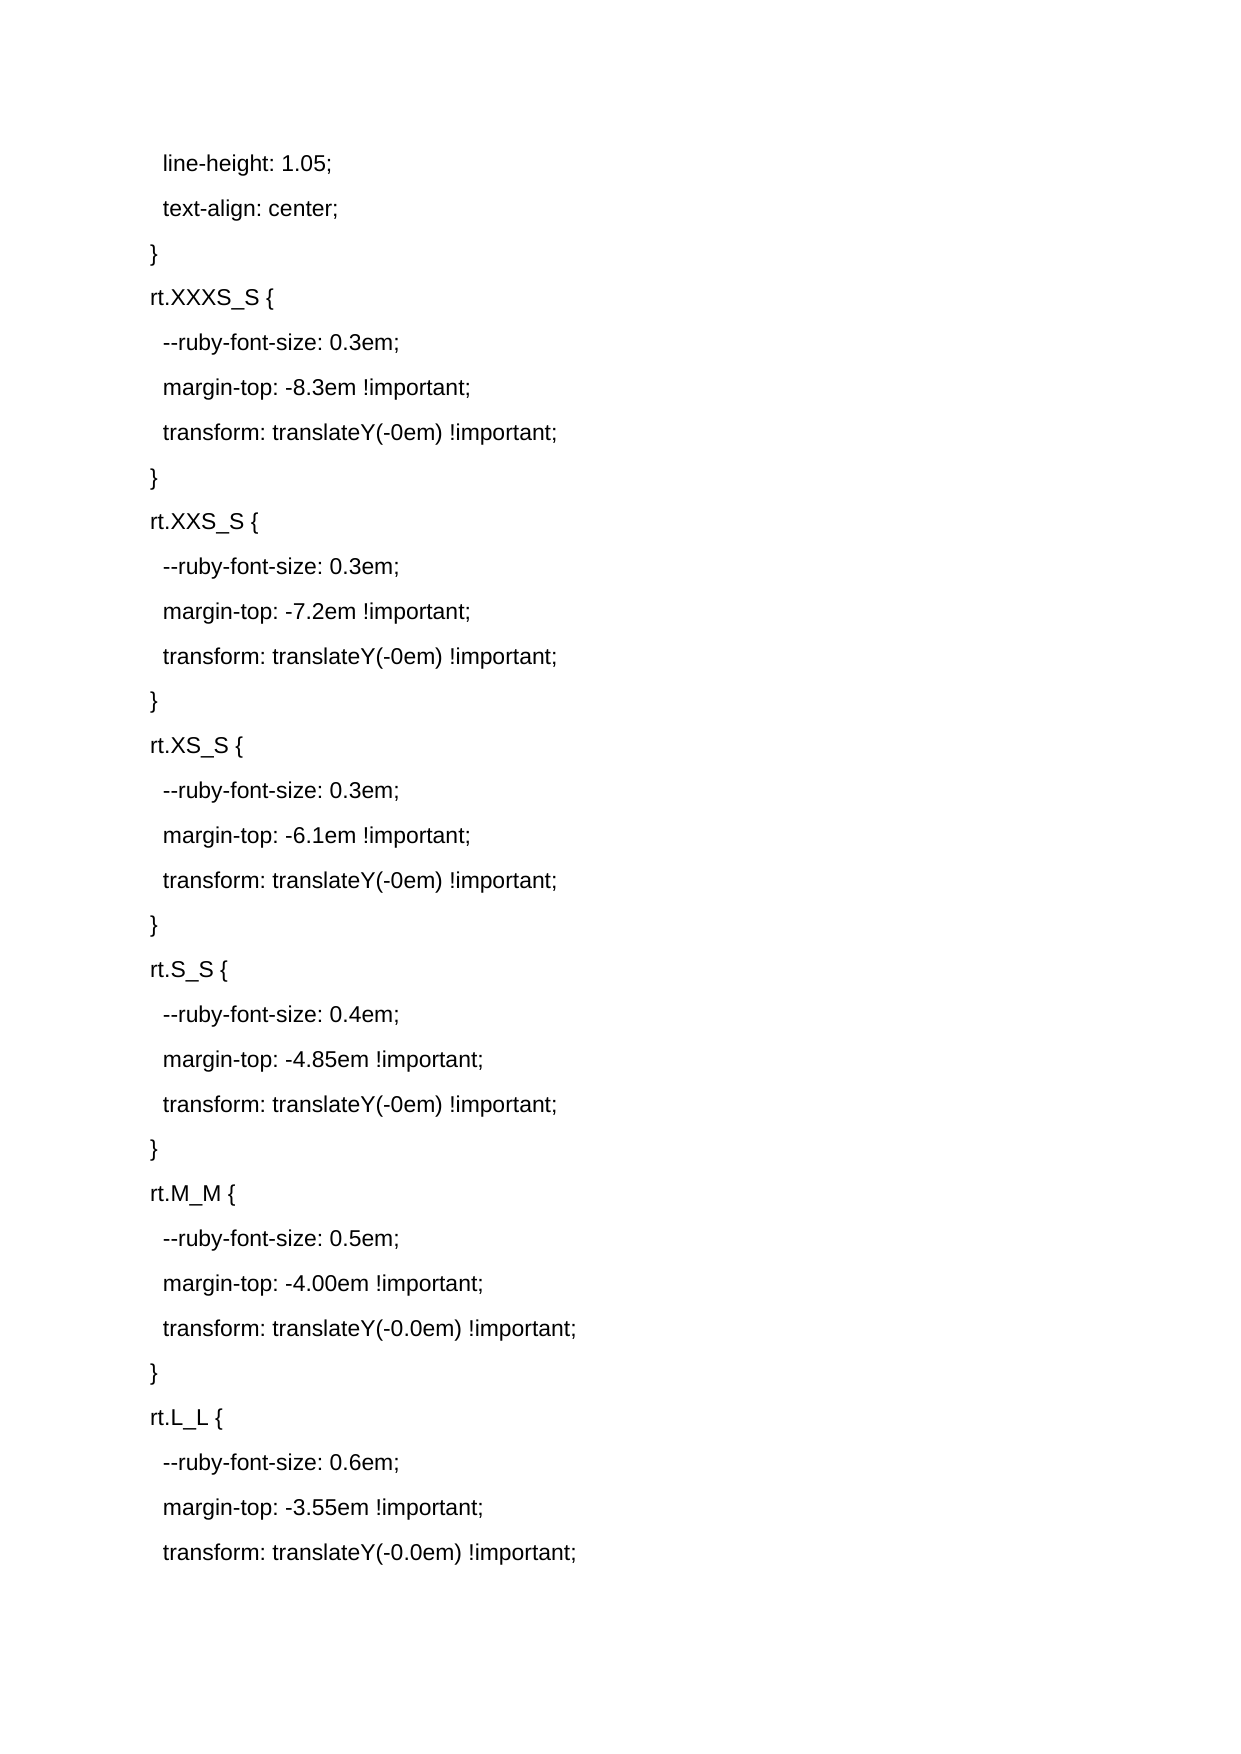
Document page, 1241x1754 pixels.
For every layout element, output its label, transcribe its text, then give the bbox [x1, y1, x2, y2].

text rt.S_S { [150, 956, 1090, 983]
text } [150, 1135, 1090, 1162]
text margin-top: -6.1em !important; [150, 822, 1090, 848]
text --ruby-font-size: 0.5em; [150, 1225, 1090, 1251]
text margin-top: -3.55em !important; [150, 1494, 1090, 1520]
text rt.XS_S { [150, 732, 1090, 759]
text rt.M_M { [150, 1180, 1090, 1207]
text transform: translateY(-0em) !important; [150, 643, 1090, 669]
text } [150, 687, 1090, 714]
text margin-top: -7.2em !important; [150, 598, 1090, 624]
text --ruby-font-size: 0.3em; [150, 329, 1090, 356]
text rt.L_L { [150, 1404, 1090, 1431]
text transform: translateY(-0em) !important; [150, 1091, 1090, 1117]
text } [150, 1359, 1090, 1386]
text --ruby-font-size: 0.3em; [150, 553, 1090, 579]
text transform: translateY(-0em) !important; [150, 419, 1090, 445]
text } [150, 911, 1090, 938]
text --ruby-font-size: 0.3em; [150, 777, 1090, 803]
text margin-top: -8.3em !important; [150, 374, 1090, 400]
text line-height: 1.05; [150, 150, 1090, 176]
text --ruby-font-size: 0.4em; [150, 1001, 1090, 1027]
text } [150, 463, 1090, 490]
text rt.XXXS_S { [150, 284, 1090, 311]
text transform: translateY(-0em) !important; [150, 867, 1090, 893]
text margin-top: -4.00em !important; [150, 1270, 1090, 1296]
text text-align: center; [150, 195, 1090, 221]
text rt.XXS_S { [150, 508, 1090, 535]
text margin-top: -4.85em !important; [150, 1046, 1090, 1072]
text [150, 1538, 1090, 1565]
text } [150, 239, 1090, 266]
text --ruby-font-size: 0.6em; [150, 1449, 1090, 1475]
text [150, 1314, 1090, 1341]
